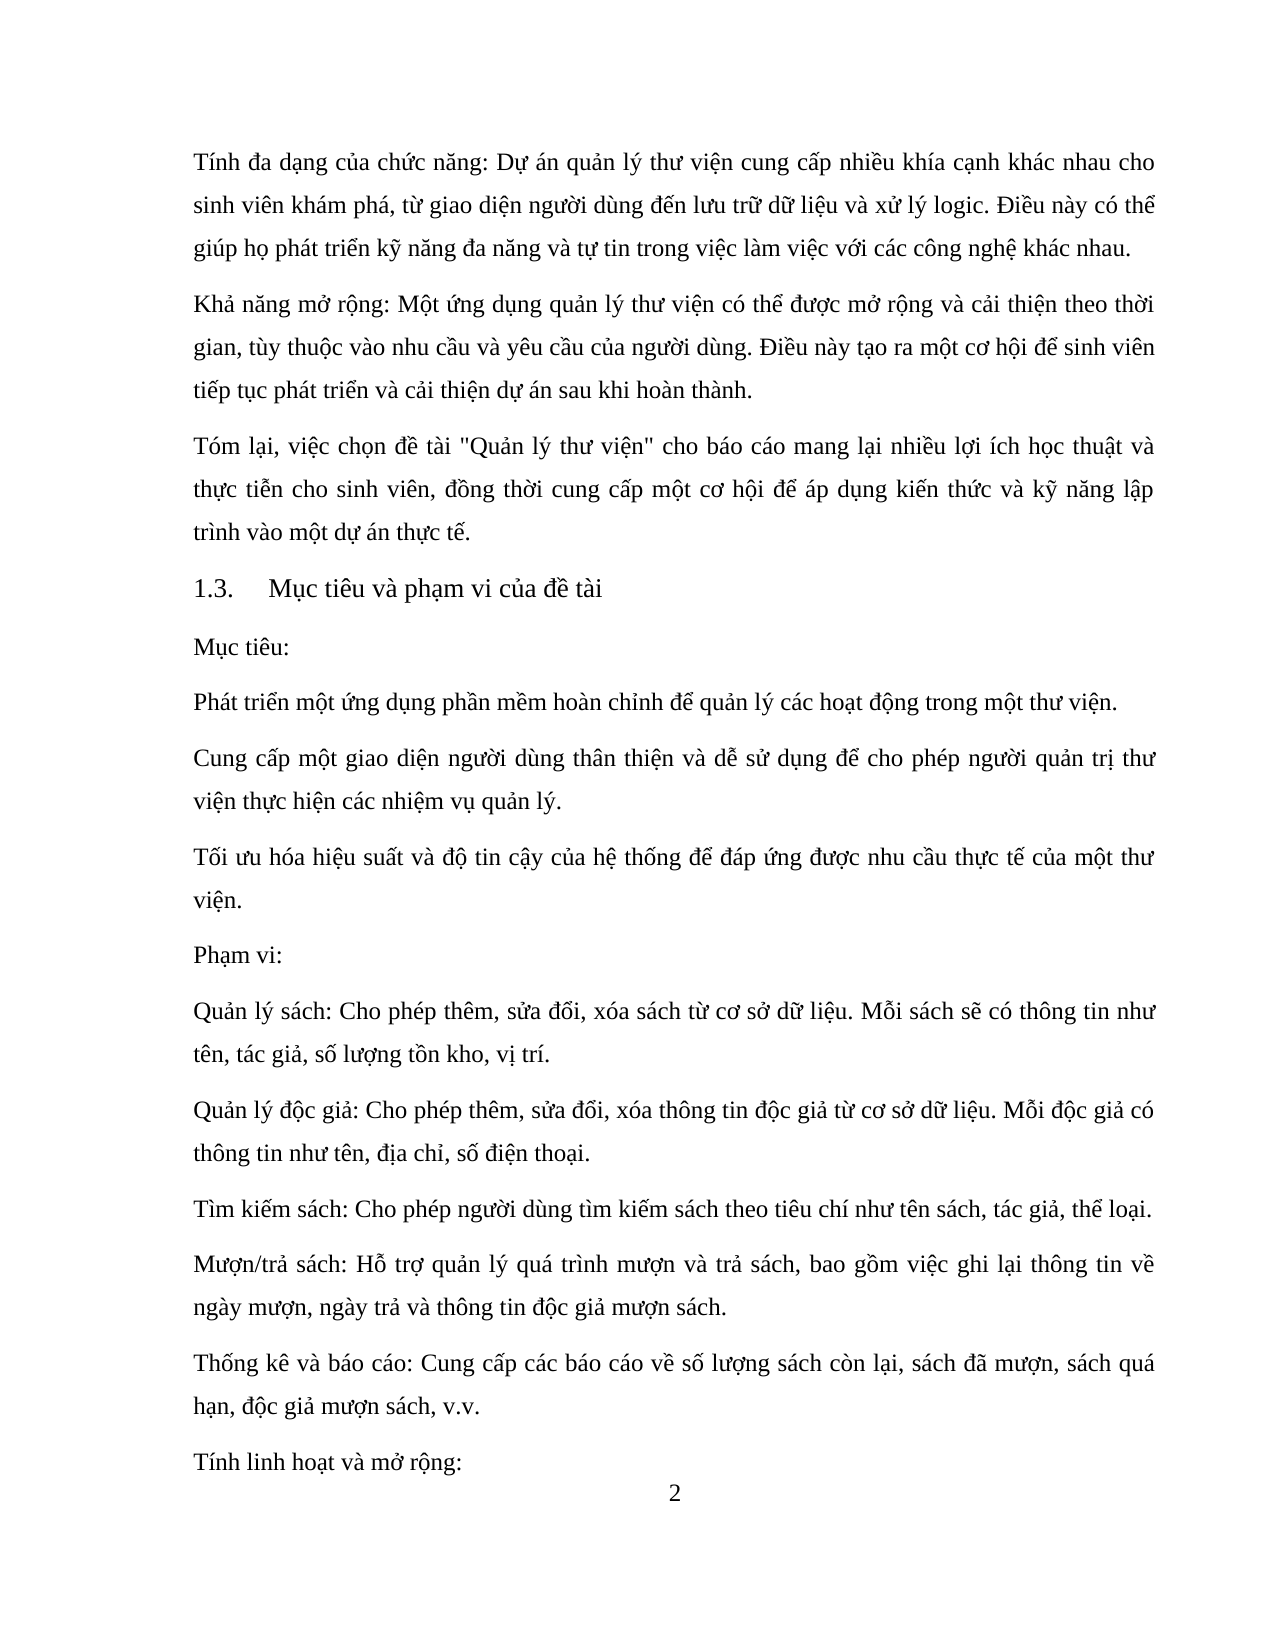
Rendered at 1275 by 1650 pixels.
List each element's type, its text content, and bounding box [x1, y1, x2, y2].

text Tối ưu hóa hiệu suất và độ tin cậy của hệ thống để đáp ứng được nhu cầu thực tế của một thư viện. [193, 842, 1156, 914]
text Tìm kiếm sách: Cho phép người dùng tìm kiếm sách theo tiêu chí như tên sách, tác giả, thể loại. [118, 1194, 1156, 1222]
text Tính linh hoạt và mở rộng: [118, 1447, 1156, 1476]
text Phạm vi: [118, 941, 1156, 969]
text Cung cấp một giao diện người dùng thân thiện và dễ sử dụng để cho phép người quản trị thư viện thực hiện các nhiệm vụ quản lý. [193, 743, 1156, 815]
text Tóm lại, việc chọn đề tài "Quản lý thư viện" cho báo cáo mang lại nhiều lợi ích học thuật và thực tiễn cho sinh viên, đồng thời cung cấp một cơ hội để áp dụng kiến thức và kỹ năng lập trình vào một dự án thực tế. [193, 431, 1156, 546]
text Quản lý sách: Cho phép thêm, sửa đổi, xóa sách từ cơ sở dữ liệu. Mỗi sách sẽ có thông tin như tên, tác giả, số lượng tồn kho, vị trí. [193, 996, 1156, 1068]
text Thống kê và báo cáo: Cung cấp các báo cáo về số lượng sách còn lại, sách đã mượn, sách quá hạn, độc giả mượn sách, v.v. [193, 1348, 1156, 1420]
text Mượn/trả sách: Hỗ trợ quản lý quá trình mượn và trả sách, bao gồm việc ghi lại thông tin về ngày mượn, ngày trả và thông tin độc giả mượn sách. [193, 1249, 1156, 1321]
text Quản lý độc giả: Cho phép thêm, sửa đổi, xóa thông tin độc giả từ cơ sở dữ liệu. Mỗi độc giả có thông tin như tên, địa chỉ, số điện thoại. [193, 1095, 1156, 1167]
text Tính đa dạng của chức năng: Dự án quản lý thư viện cung cấp nhiều khía cạnh khác nhau cho sinh viên khám phá, từ giao diện người dùng đến lưu trữ dữ liệu và xử lý logic. Điều này có thể giúp họ phát triển kỹ năng đa năng và tự tin trong việc làm việc với các công nghệ khác nhau. [193, 147, 1156, 262]
text Phát triển một ứng dụng phần mềm hoàn chỉnh để quản lý các hoạt động trong một thư viện. [118, 687, 1156, 716]
subtitle Mục tiêu và phạm vi của đề tài [193, 573, 1156, 604]
text Khả năng mở rộng: Một ứng dụng quản lý thư viện có thể được mở rộng và cải thiện theo thời gian, tùy thuộc vào nhu cầu và yêu cầu của người dùng. Điều này tạo ra một cơ hội để sinh viên tiếp tục phát triển và cải thiện dự án sau khi hoàn thành. [193, 289, 1156, 404]
text Mục tiêu: [118, 632, 1156, 661]
